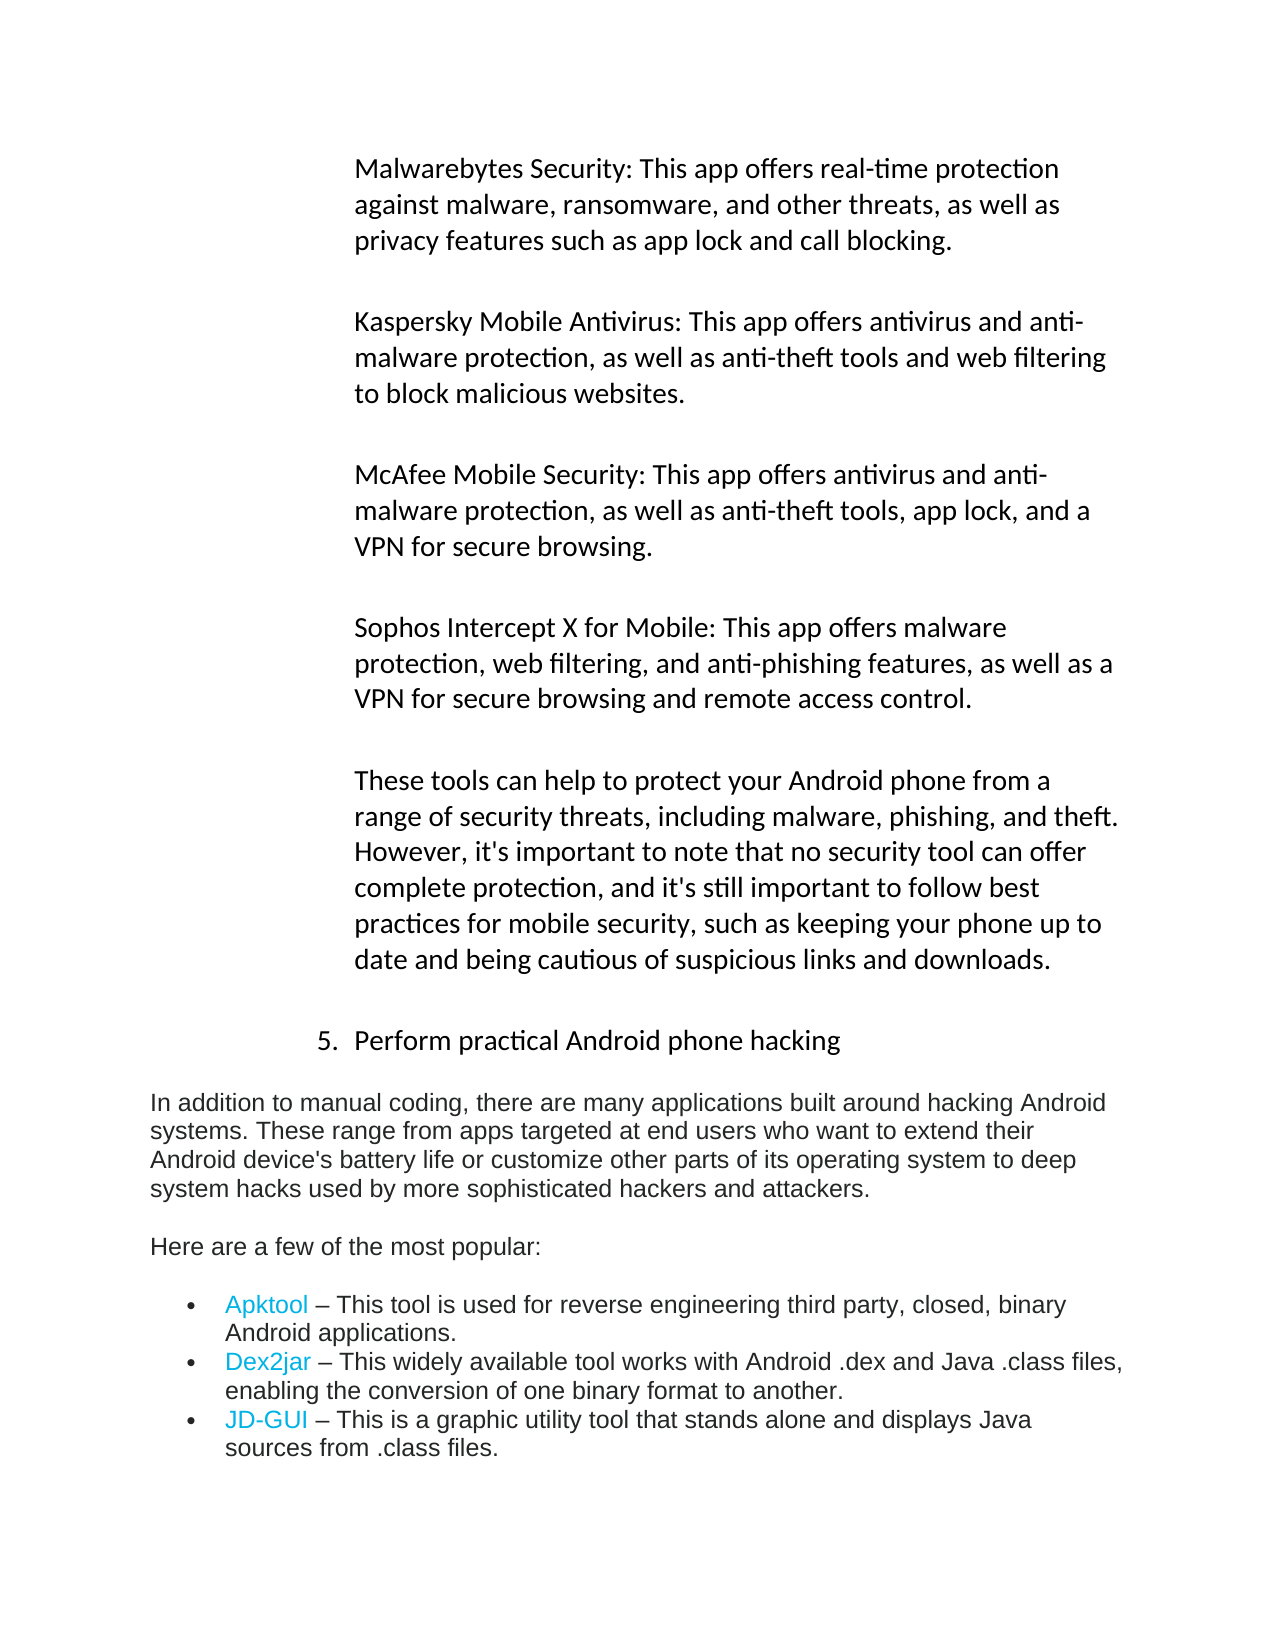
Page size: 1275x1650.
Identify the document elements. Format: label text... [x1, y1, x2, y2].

text In addition to manual coding, there are many applications built around hacking Android systems. These range from apps targeted at end users who want to extend their Android device's battery life or customize other parts of its operating system to deep system hacks used by more sophisticated hackers and attackers. [150, 1087, 1125, 1202]
text McAfee Mobile Security: This app offers antivirus and anti-malware protection, as well as anti-theft tools, app lock, and a VPN for secure browsing. [354, 456, 1125, 563]
text Sophos Intercept X for Mobile: This app offers malware protection, web filtering, and anti-phishing features, as well as a VPN for secure browsing and remote access control. [354, 609, 1125, 716]
text Kaspersky Mobile Antivirus: This app offers antivirus and anti-malware protection, as well as anti-theft tools and web filtering to block malicious websites. [354, 303, 1125, 410]
list Apktool – This tool is used for reverse engineering third party, closed, binary Android applications. [187, 1289, 1125, 1347]
text Malwarebytes Security: This app offers real-time protection against malware, ransomware, and other threats, as well as privacy features such as app lock and call blocking. [354, 150, 1125, 257]
text Here are a few of the most popular: [150, 1232, 1125, 1260]
list JD-GUI – This is a graphic utility tool that stands alone and displays Java sources from .class files. [187, 1404, 1125, 1462]
list Dex2jar – This widely available tool works with Android .dex and Java .class files, enabling the conversion of one binary format to another. [187, 1347, 1125, 1404]
text These tools can help to protect your Android phone from a range of security threats, including malware, phishing, and theft. However, it's important to note that no security tool can offer complete protection, and it's still important to follow best practices for mobile security, such as keeping your phone up to date and being cautious of suspicious links and downloads. [354, 762, 1125, 977]
list Perform practical Android phone hacking [317, 1022, 1125, 1058]
